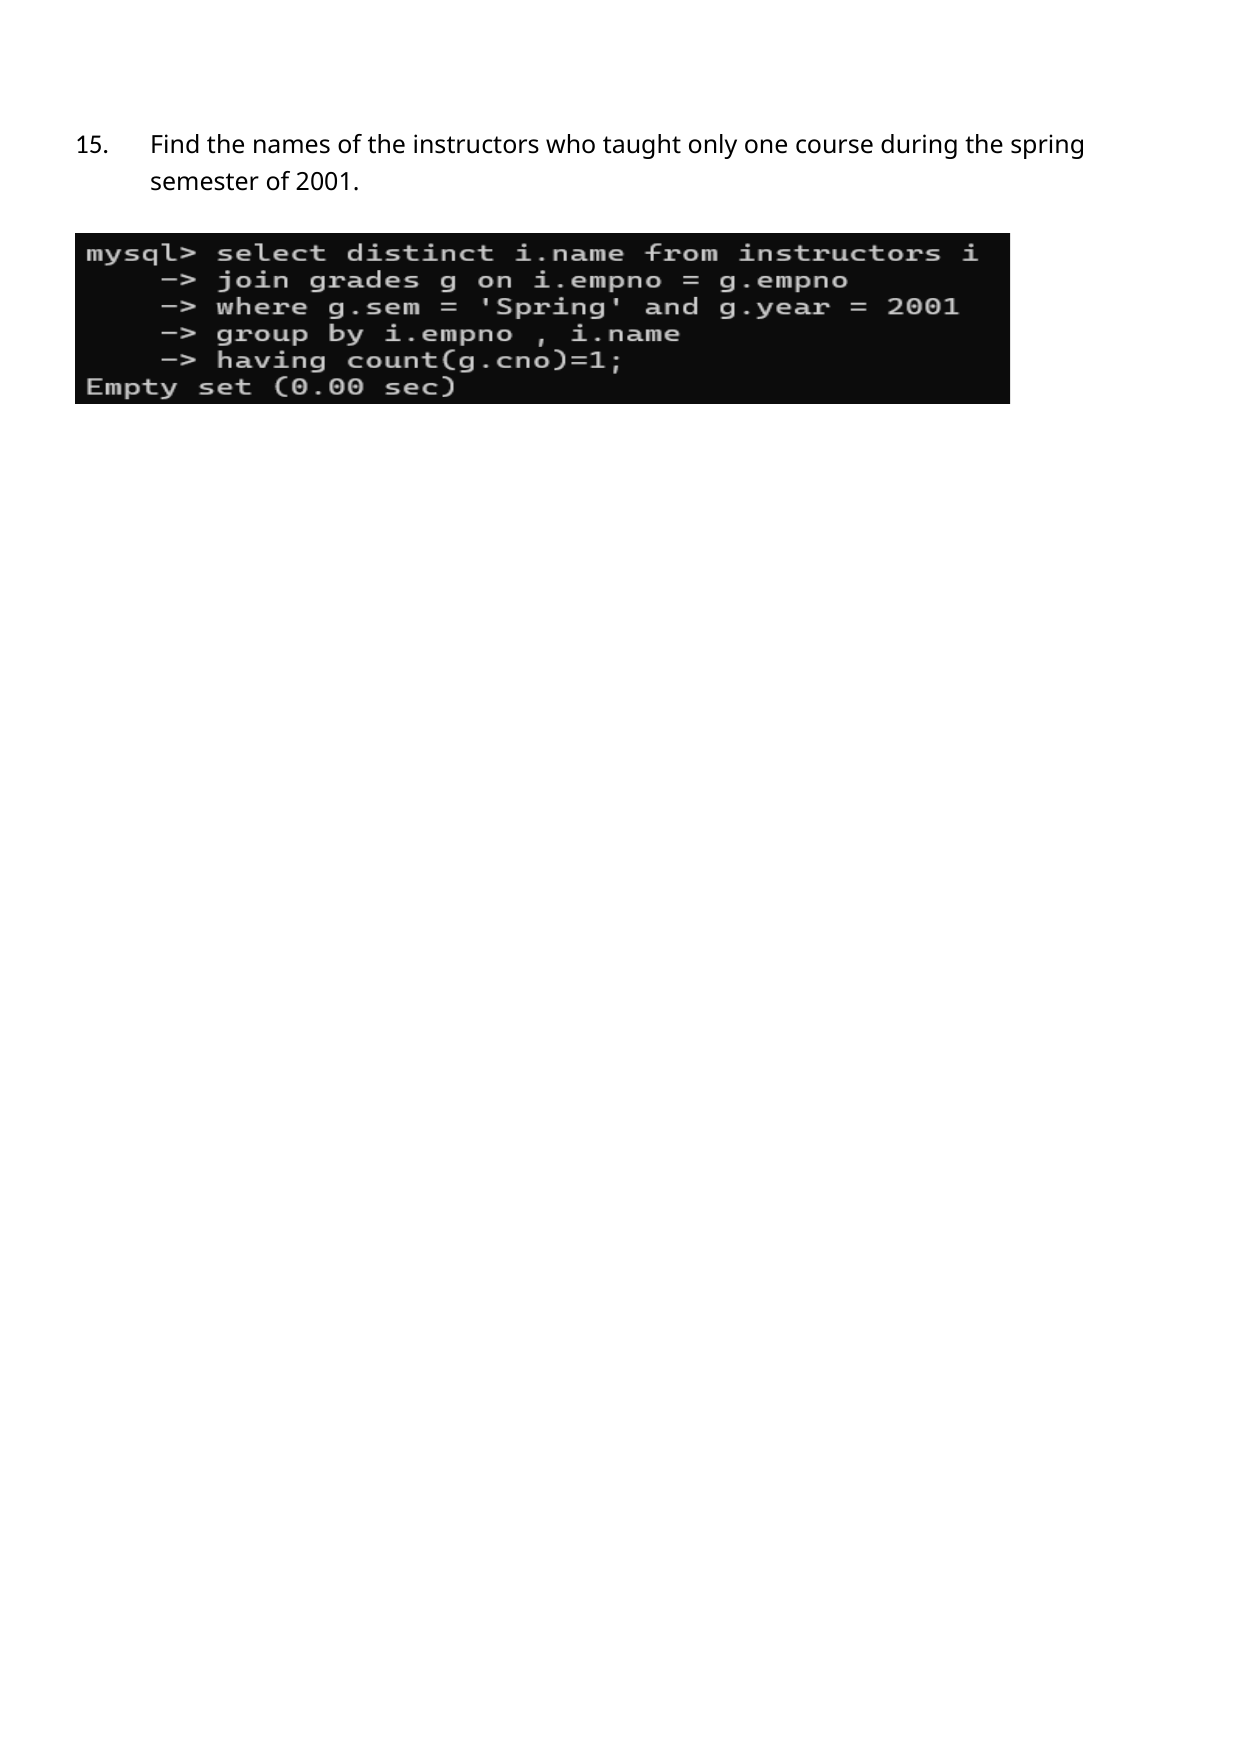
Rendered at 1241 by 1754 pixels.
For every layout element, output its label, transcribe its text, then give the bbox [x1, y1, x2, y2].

picture [75, 233, 1011, 404]
list Find the names of the instructors who taught only one course during the spring semester of 2001. [75, 127, 1181, 198]
